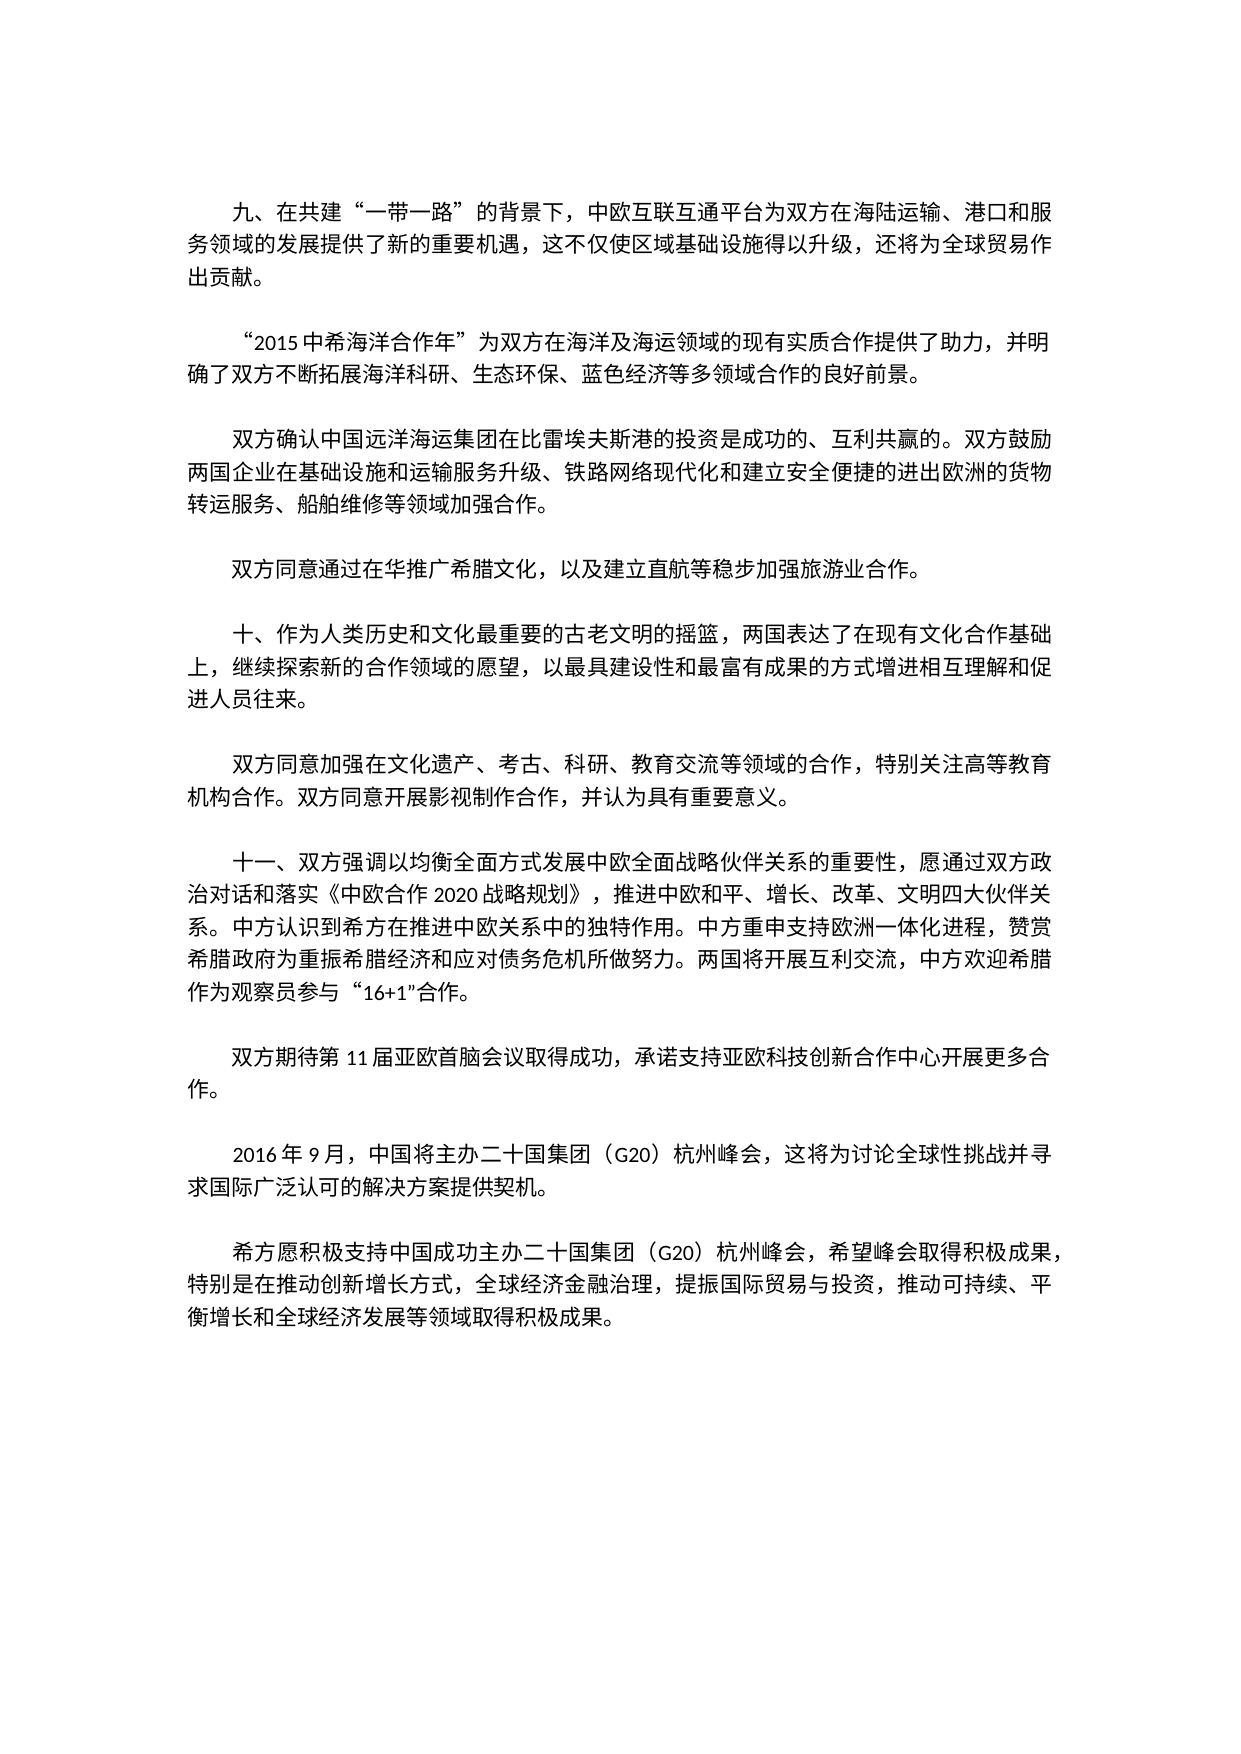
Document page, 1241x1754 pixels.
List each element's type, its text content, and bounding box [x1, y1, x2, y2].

text “2015中希海洋合作年”为双方在海洋及海运领域的现有实质合作提供了助力，并明确了双方不断拓展海洋科研、生态环保、蓝色经济等多领域合作的良好前景。 [187, 324, 1053, 389]
text 双方确认中国远洋海运集团在比雷埃夫斯港的投资是成功的、互利共赢的。双方鼓励两国企业在基础设施和运输服务升级、铁路网络现代化和建立安全便捷的进出欧洲的货物转运服务、船舶维修等领域加强合作。 [187, 422, 1053, 519]
text 九、在共建“一带一路”的背景下，中欧互联互通平台为双方在海陆运输、港口和服务领域的发展提供了新的重要机遇，这不仅使区域基础设施得以升级，还将为全球贸易作出贡献。 [187, 194, 1053, 292]
text 双方同意加强在文化遗产、考古、科研、教育交流等领域的合作，特别关注高等教育机构合作。双方同意开展影视制作合作，并认为具有重要意义。 [187, 747, 1053, 812]
text 2016年9月，中国将主办二十国集团（G20）杭州峰会，这将为讨论全球性挑战并寻求国际广泛认可的解决方案提供契机。 [187, 1137, 1053, 1202]
text 双方期待第11届亚欧首脑会议取得成功，承诺支持亚欧科技创新合作中心开展更多合作。 [187, 1039, 1053, 1104]
text 希方愿积极支持中国成功主办二十国集团（G20）杭州峰会，希望峰会取得积极成果，特别是在推动创新增长方式，全球经济金融治理，提振国际贸易与投资，推动可持续、平衡增长和全球经济发展等领域取得积极成果。 [187, 1234, 1053, 1332]
text 十一、双方强调以均衡全面方式发展中欧全面战略伙伴关系的重要性，愿通过双方政治对话和落实《中欧合作2020战略规划》，推进中欧和平、增长、改革、文明四大伙伴关系。中方认识到希方在推进中欧关系中的独特作用。中方重申支持欧洲一体化进程，赞赏希腊政府为重振希腊经济和应对债务危机所做努力。两国将开展互利交流，中方欢迎希腊作为观察员参与“16+1”合作。 [187, 844, 1053, 1007]
text 十、作为人类历史和文化最重要的古老文明的摇篮，两国表达了在现有文化合作基础上，继续探索新的合作领域的愿望，以最具建设性和最富有成果的方式增进相互理解和促进人员往来。 [187, 617, 1053, 714]
text 双方同意通过在华推广希腊文化，以及建立直航等稳步加强旅游业合作。 [187, 552, 1053, 584]
